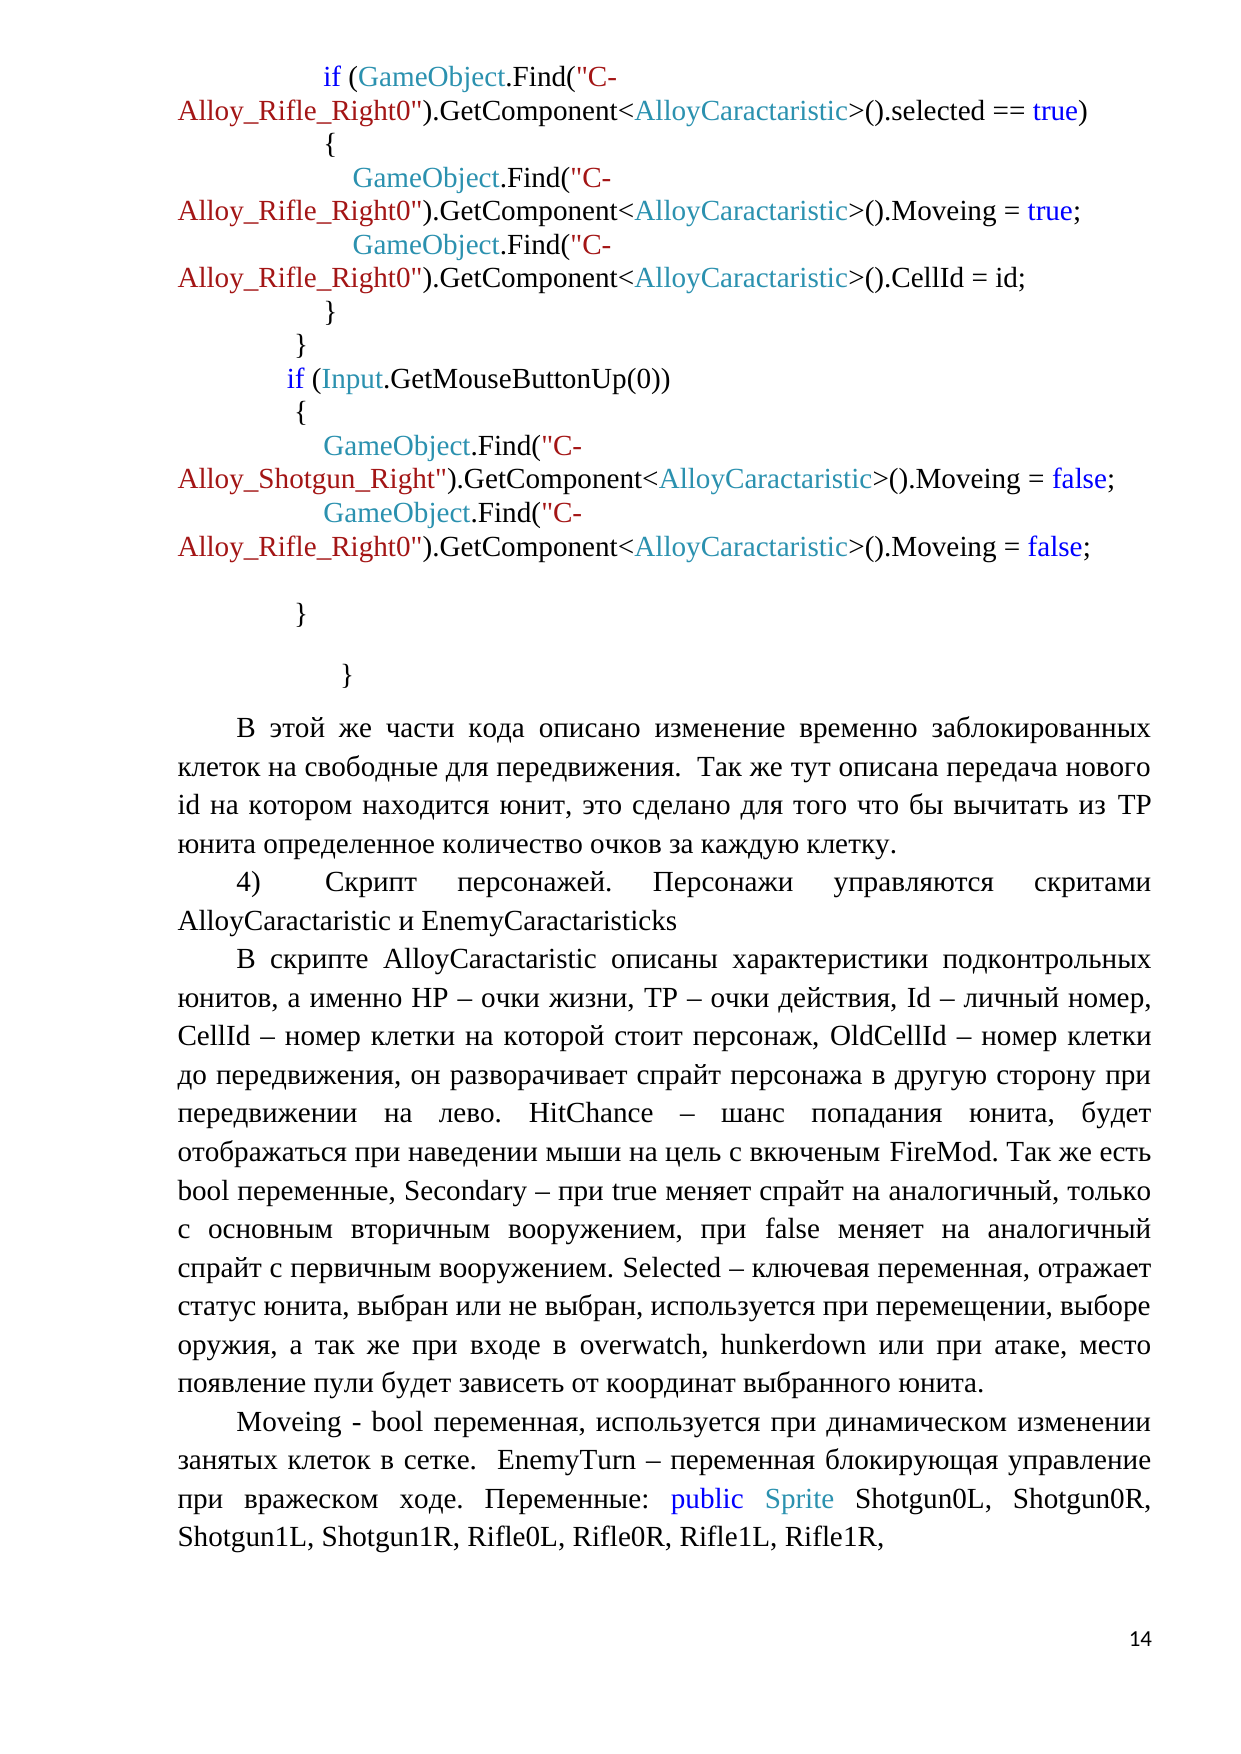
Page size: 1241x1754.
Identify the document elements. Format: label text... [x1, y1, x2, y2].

text В этой же части кода описано изменение временно заблокированных клеток на свободные для передвижения. Так же тут описана передача нового id на котором находится юнит, это сделано для того что бы вычитать из TP юнита определенное количество очков за каждую клетку. [177, 710, 1152, 859]
text GameObject.Find("C-Alloy_Rifle_Right0").GetComponent<AlloyCaractaristic>().Moveing = false; [177, 495, 1152, 562]
text } [177, 596, 1152, 629]
text if (GameObject.Find("C-Alloy_Rifle_Right0").GetComponent<AlloyCaractaristic>().selected == true) [177, 59, 1152, 126]
text GameObject.Find("C-Alloy_Rifle_Right0").GetComponent<AlloyCaractaristic>().CellId = id; [177, 227, 1152, 294]
text GameObject.Find("C-Alloy_Shotgun_Right").GetComponent<AlloyCaractaristic>().Moveing = false; [177, 428, 1152, 495]
text { [177, 126, 1152, 160]
text } [177, 294, 1152, 327]
text { [177, 394, 1152, 428]
text } [177, 327, 1152, 361]
text if (Input.GetMouseButtonUp(0)) [177, 361, 1152, 394]
list В скрипте AlloyCaractaristic описаны характеристики подконтрольных юнитов, а именно HP – очки жизни, TP – очки действия, Id – личный номер, CellId – номер клетки на которой стоит персонаж, OldCellId – номер клетки до передвижения, он разворачивает спрайт персонажа в другую сторону при передвижении на лево. HitChance – шанс попадания юнита, будет отображаться при наведении мыши на цель с вкюченым FireMod. Так же есть bool переменные, Secondary – при true меняет спрайт на аналогичный, только с основным вторичным вооружением, при false меняет на аналогичный спрайт с первичным вооружением. Selected – ключевая переменная, отражает статус юнита, выбран или не выбран, используется при перемещении, выборе оружия, а так же при входе в overwatch, hunkerdown или при атаке, место появление пули будет зависеть от координат выбранного юнита. [177, 941, 1152, 1399]
text Moveing - bool переменная, используется при динамическом изменении занятых клеток в сетке. EnemyTurn – переменная блокирующая управление при вражеском ходе. Переменные: public Sprite Shotgun0L, Shotgun0R, Shotgun1L, Shotgun1R, Rifle0L, Rifle0R, Rifle1L, Rifle1R, [177, 1404, 1152, 1553]
list } [252, 657, 1152, 691]
list Скрипт персонажей. Персонажи управляются скритами AlloyCaractaristic и EnemyCaractaristicks [177, 864, 1152, 936]
text GameObject.Find("C-Alloy_Rifle_Right0").GetComponent<AlloyCaractaristic>().Moveing = true; [177, 160, 1152, 227]
